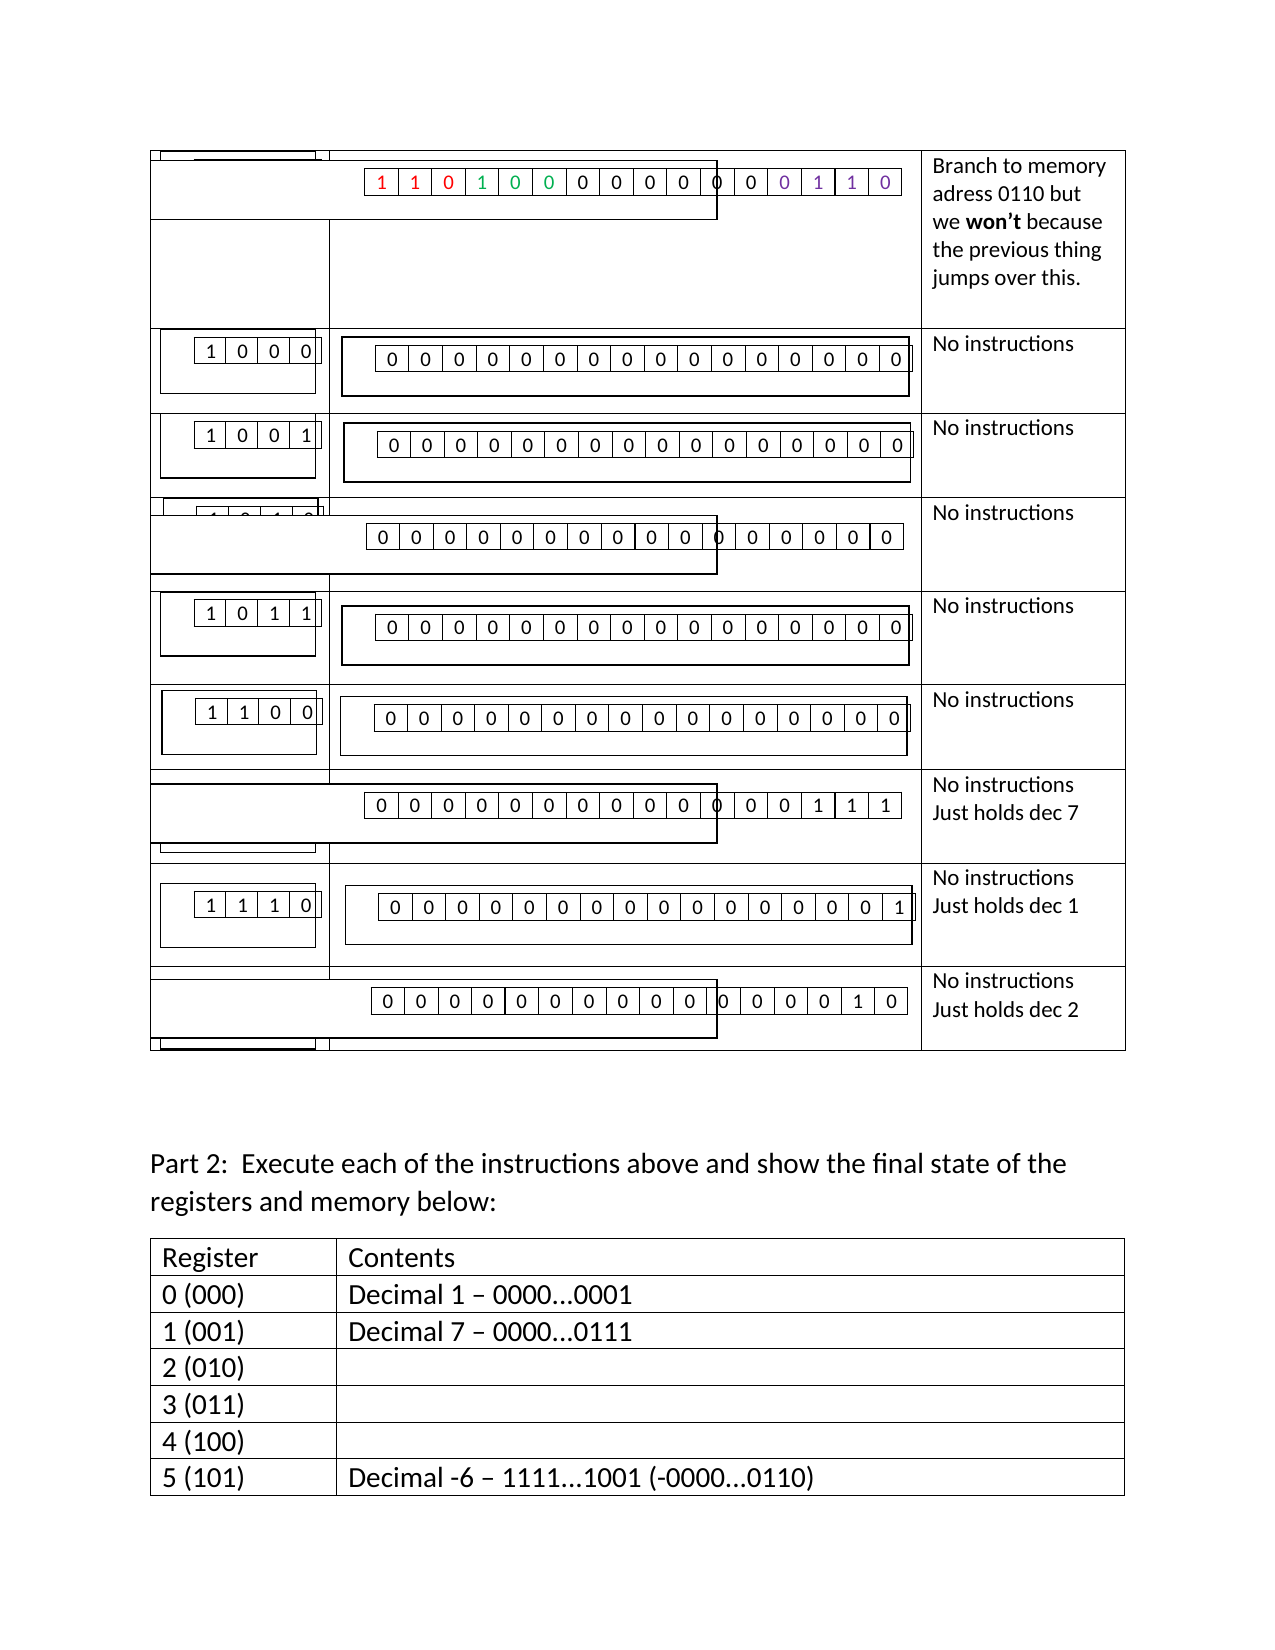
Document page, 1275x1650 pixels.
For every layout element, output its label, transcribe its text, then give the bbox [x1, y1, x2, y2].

table_cell [337, 1349, 1124, 1385]
table_cell [151, 770, 329, 783]
table_cell [151, 844, 329, 862]
table_cell [151, 220, 329, 328]
table_cell Branch to memory adress 0110 but we won’t because the previous thing jumps over this. [922, 151, 1125, 328]
table_cell [151, 329, 329, 412]
table_cell 1 (001) [151, 1313, 336, 1348]
table_cell No instructions [922, 685, 1125, 769]
table_header Register [151, 1239, 336, 1275]
table_cell [151, 575, 329, 591]
table_cell No instructions Just holds dec 7 [922, 770, 1125, 862]
table_cell [330, 592, 921, 684]
table_cell Decimal 7 – 0000...0111 [337, 1313, 1124, 1348]
table_cell Decimal 1 – 0000...0001 [337, 1276, 1124, 1312]
table_cell No instructions [922, 414, 1125, 497]
table_cell [316, 1039, 329, 1050]
table_cell [337, 1423, 1124, 1458]
table_cell [151, 151, 160, 160]
table_cell [316, 151, 329, 160]
table_cell [337, 1386, 1124, 1422]
table_cell [330, 151, 921, 328]
table_cell [330, 498, 921, 591]
table_cell [151, 685, 329, 769]
table_cell 5 (101) [151, 1459, 336, 1495]
table_cell [151, 864, 329, 966]
table_cell 0 (000) [151, 1276, 336, 1312]
table_cell [330, 685, 921, 769]
table_cell 3 (011) [151, 1386, 336, 1422]
table_cell No instructions Just holds dec 2 [922, 967, 1125, 1050]
table_cell [319, 498, 329, 515]
table_header Contents [337, 1239, 1124, 1275]
table_cell [330, 414, 921, 497]
table_cell [151, 414, 329, 497]
table_cell [330, 967, 921, 1050]
table_cell [151, 592, 329, 684]
table_cell [151, 498, 163, 515]
table_cell [330, 864, 921, 966]
table_cell 4 (100) [151, 1423, 336, 1458]
table_cell [151, 1039, 160, 1050]
table_cell No instructions [922, 498, 1125, 591]
table_cell No instructions [922, 329, 1125, 412]
text Part 2: Execute each of the instructions above and show the final state of the registers and memory below: [150, 1145, 1125, 1219]
table_cell 2 (010) [151, 1349, 336, 1385]
table_cell [330, 329, 921, 412]
table_cell No instructions [922, 592, 1125, 684]
table_cell No instructions Just holds dec 1 [922, 864, 1125, 966]
table_cell [330, 770, 921, 862]
table_cell Decimal -6 – 1111...1001 (-0000...0110) [337, 1459, 1124, 1495]
table_cell [151, 967, 329, 979]
